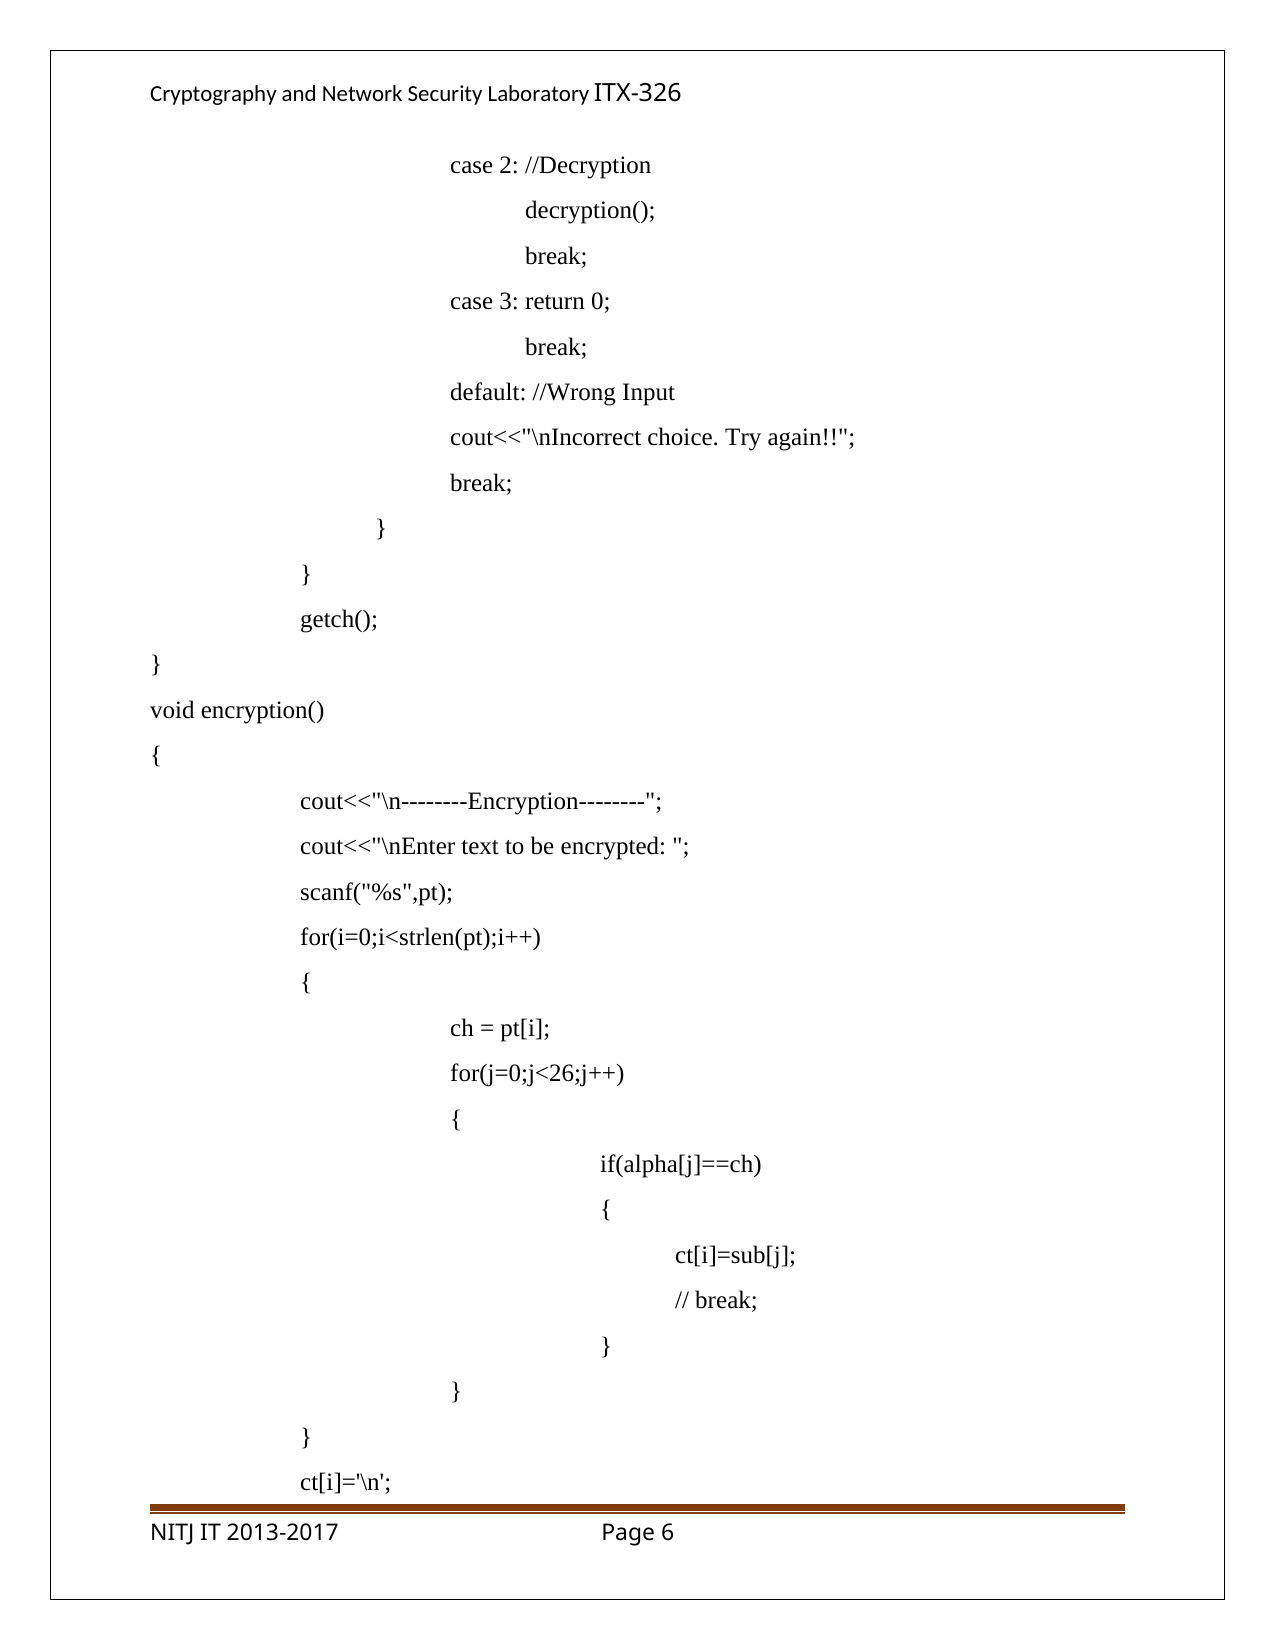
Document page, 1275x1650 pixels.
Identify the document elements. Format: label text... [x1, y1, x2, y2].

text decryption(); [150, 195, 1125, 224]
text } [150, 559, 1125, 587]
text getch(); [150, 604, 1125, 633]
text ct[i]=sub[j]; [150, 1240, 1125, 1269]
text } [150, 1376, 1125, 1405]
text } [150, 1422, 1125, 1450]
text // break; [150, 1285, 1125, 1314]
text scanf("%s",pt); [150, 877, 1125, 905]
text break; [150, 241, 1125, 269]
text { [150, 967, 1125, 996]
text { [150, 740, 1125, 769]
text { [150, 1104, 1125, 1132]
text { [150, 1194, 1125, 1223]
text } [150, 1331, 1125, 1359]
text case 3: return 0; [150, 286, 1125, 315]
text cout<<"\n--------Encryption--------"; [150, 786, 1125, 814]
text } [150, 649, 1125, 678]
text void encryption() [150, 695, 1125, 724]
text ch = pt[i]; [150, 1013, 1125, 1042]
text cout<<"\nEnter text to be encrypted: "; [150, 831, 1125, 860]
text } [150, 513, 1125, 542]
text break; [150, 332, 1125, 360]
text for(j=0;j<26;j++) [150, 1058, 1125, 1087]
text if(alpha[j]==ch) [150, 1149, 1125, 1178]
text default: //Wrong Input [150, 377, 1125, 406]
text cout<<"\nIncorrect choice. Try again!!"; [150, 422, 1125, 451]
text ct[i]='\n'; [150, 1467, 1125, 1496]
text break; [150, 468, 1125, 497]
text for(i=0;i<strlen(pt);i++) [150, 922, 1125, 951]
text case 2: //Decryption [150, 150, 1125, 179]
